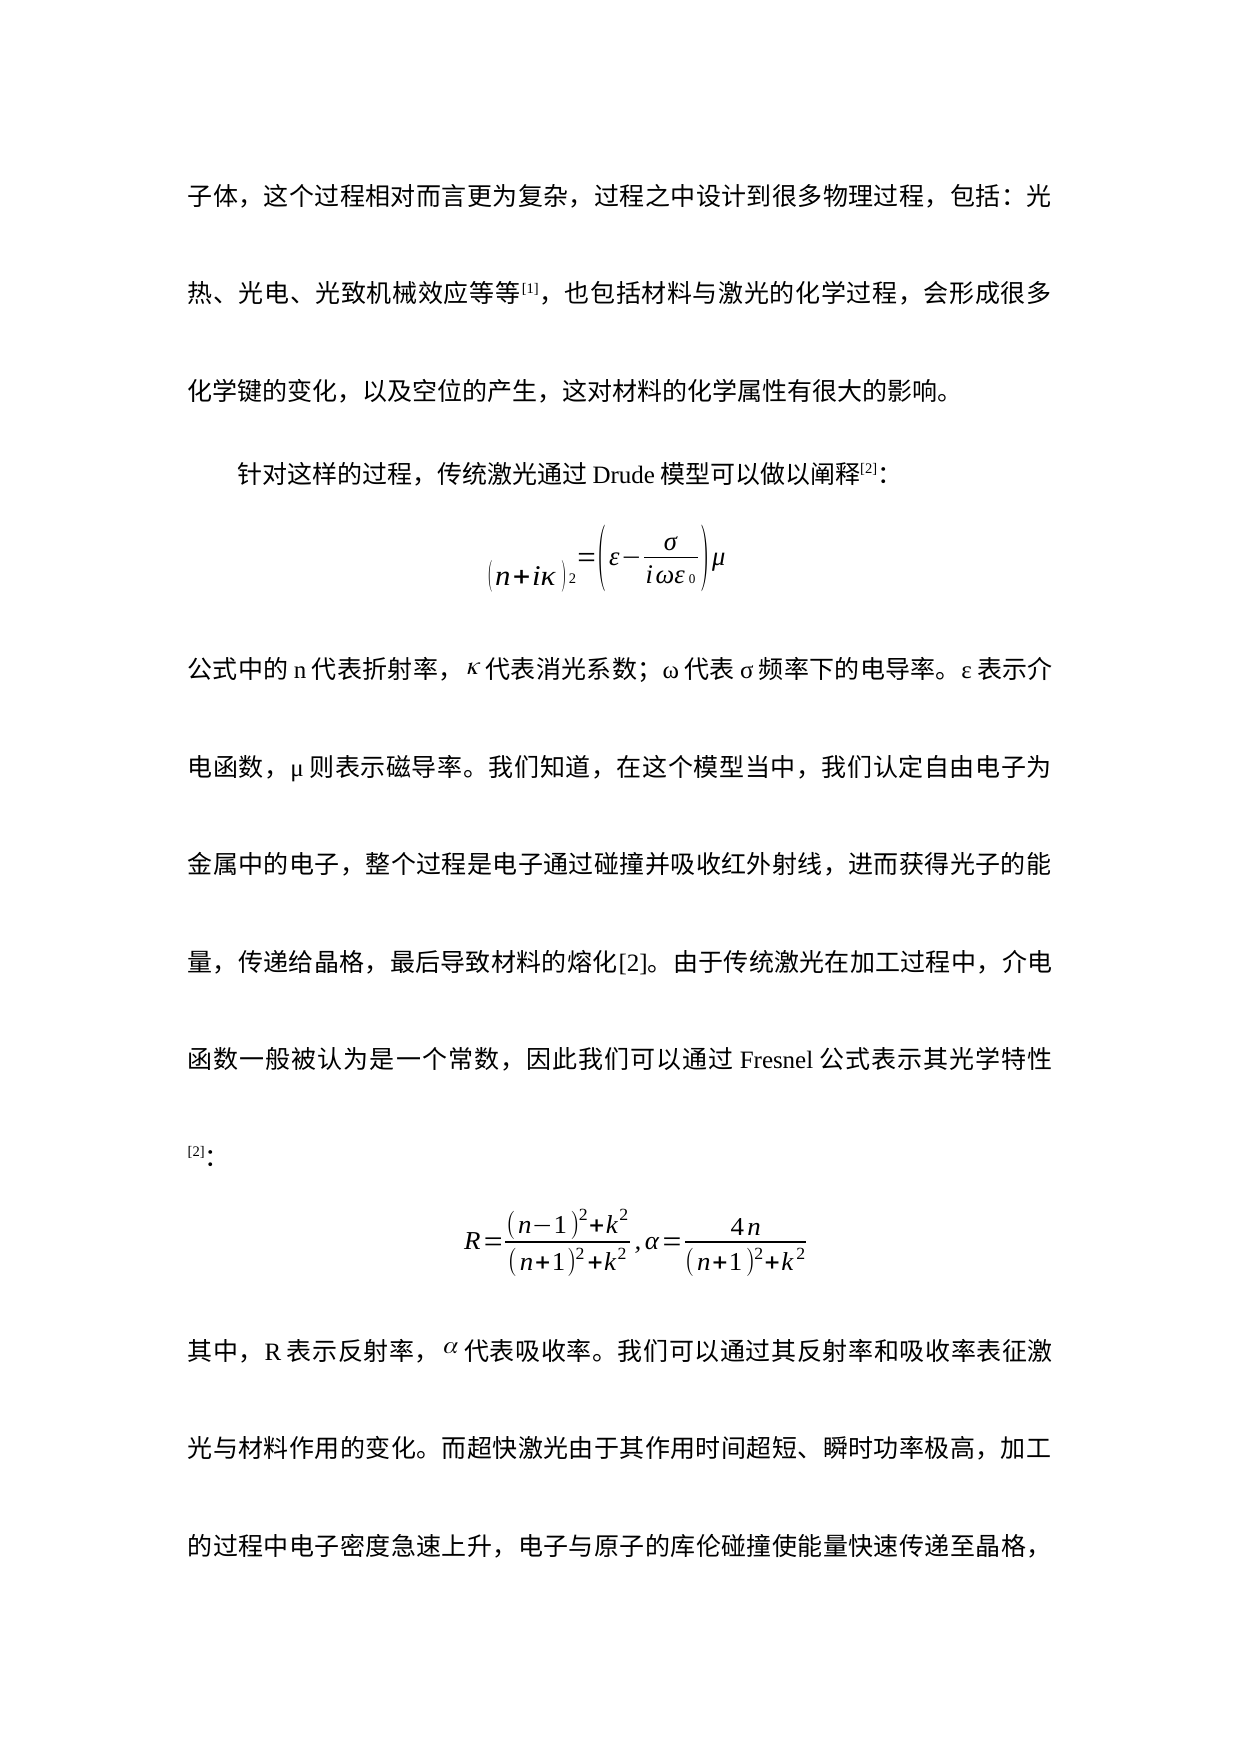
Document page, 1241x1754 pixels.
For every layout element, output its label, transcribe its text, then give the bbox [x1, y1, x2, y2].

text 针对这样的过程，传统激光通过Drude模型可以做以阐释[2]： [187, 440, 1053, 505]
text 公式中的n代表折射率，代表消光系数；ω代表σ频率下的电导率。ε表示介电函数，μ则表示磁导率。我们知道，在这个模型当中，我们认定自由电子为金属中的电子，整个过程是电子通过碰撞并吸收红外射线，进而获得光子的能量，传递给晶格，最后导致材料的熔化[2]。由于传统激光在加工过程中，介电函数一般被认为是一个常数，因此我们可以通过Fresnel公式表示其光学特性[2]： [187, 635, 1053, 1188]
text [187, 162, 1053, 422]
text 2 [187, 523, 1053, 621]
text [187, 1317, 1053, 1577]
